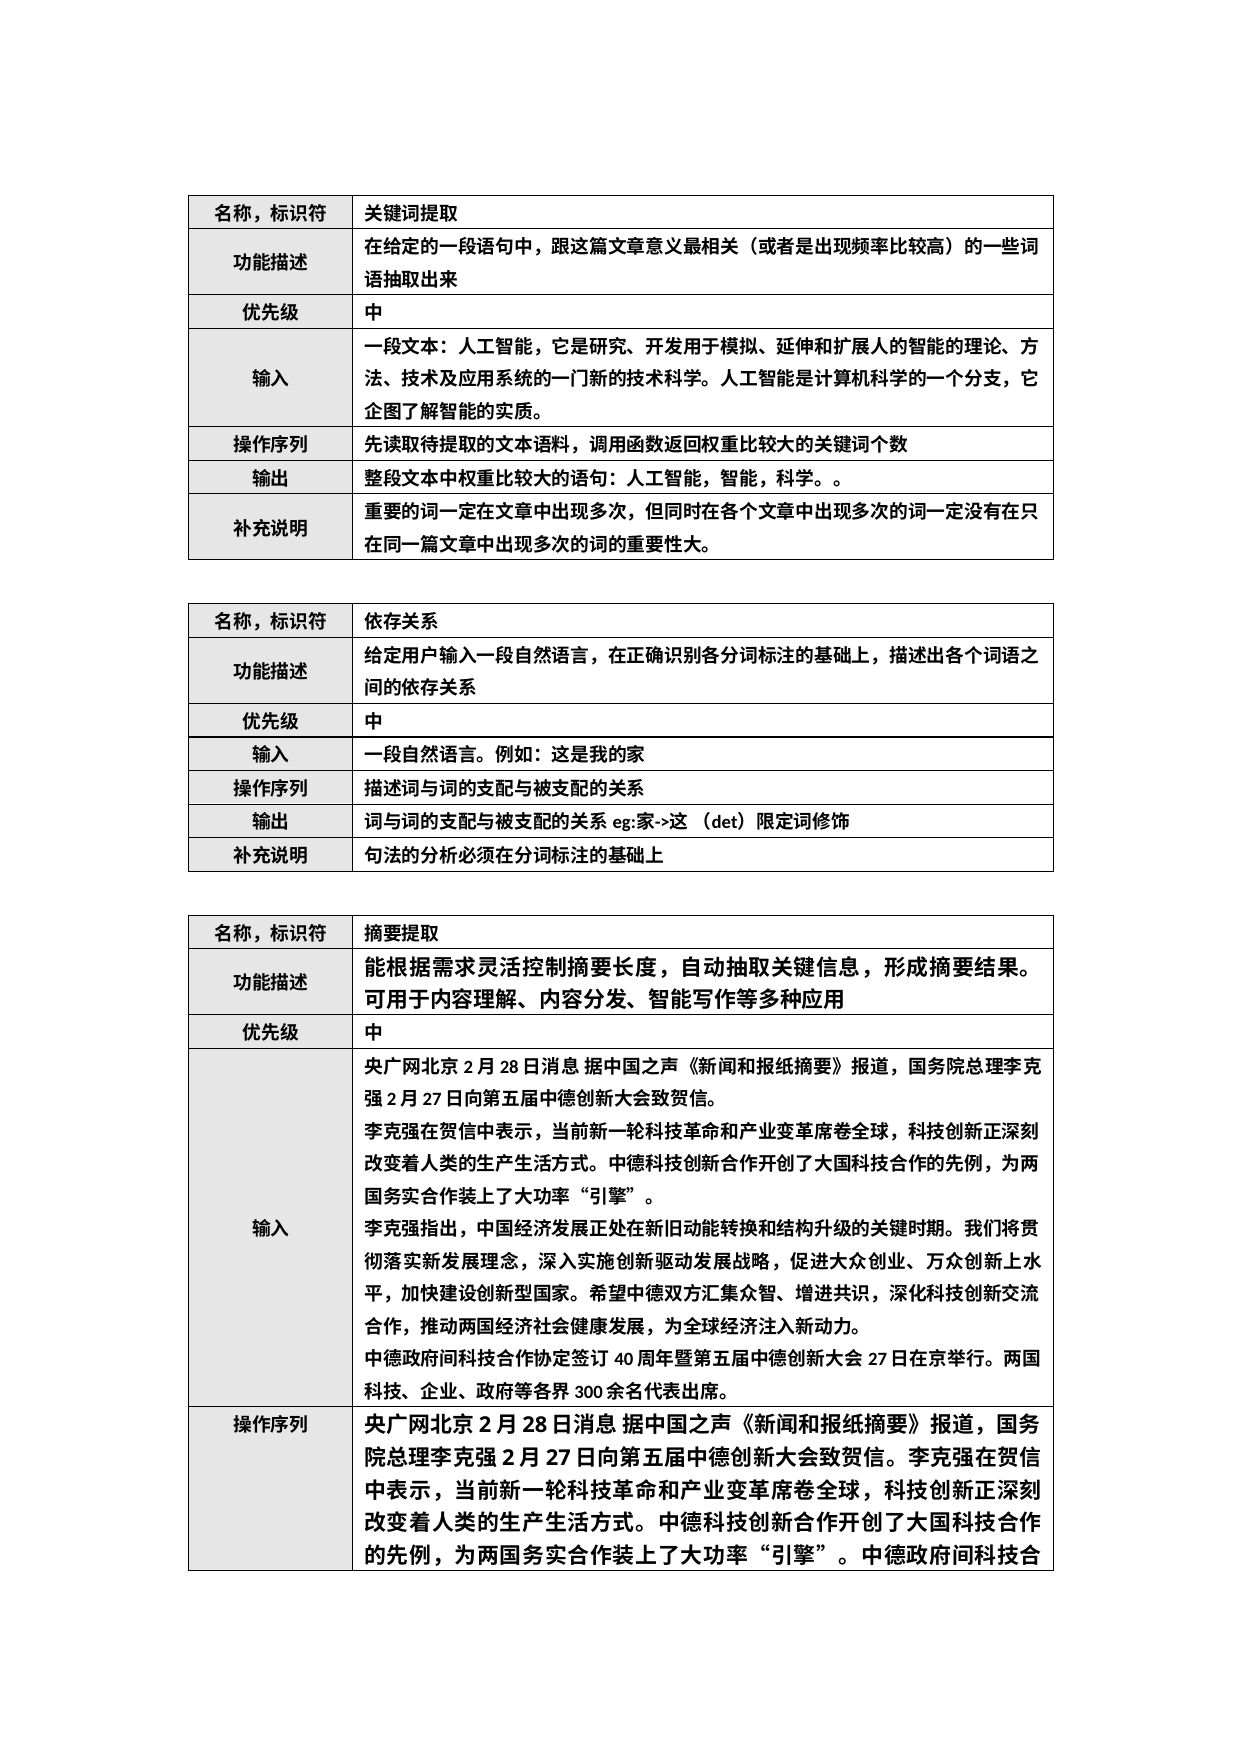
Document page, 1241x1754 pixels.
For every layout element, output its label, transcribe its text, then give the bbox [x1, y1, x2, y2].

table_cell 一段文本：人工智能，它是研究、开发用于模拟、延伸和扩展人的智能的理论、方法、技术及应用系统的一门新的技术科学。人工智能是计算机科学的一个分支，它企图了解智能的实质。 [353, 329, 1053, 426]
table_cell 先读取待提取的文本语料，调用函数返回权重比较大的关键词个数 [353, 427, 1053, 460]
table_cell 功能描述 [189, 638, 352, 703]
table_cell 给定用户输入一段自然语言，在正确识别各分词标注的基础上，描述出各个词语之间的依存关系 [353, 638, 1053, 703]
table_cell 一段自然语言。例如：这是我的家 [353, 738, 1053, 770]
table_cell 优先级 [189, 704, 352, 736]
table_cell 中 [353, 295, 1053, 328]
table_cell 重要的词一定在文章中出现多次，但同时在各个文章中出现多次的词一定没有在只在同一篇文章中出现多次的词的重要性大。 [353, 494, 1053, 559]
table_header 名称，标识符 [189, 196, 352, 228]
table_header 依存关系 [353, 604, 1053, 637]
table_cell 优先级 [189, 1015, 352, 1048]
table_cell 操作序列 [189, 771, 352, 803]
table_cell 输出 [189, 461, 352, 493]
table_cell 中 [353, 704, 1053, 736]
table_cell 操作序列 [189, 427, 352, 460]
table_cell 描述词与词的支配与被支配的关系 [353, 771, 1053, 803]
table_cell 在给定的一段语句中，跟这篇文章意义最相关（或者是出现频率比较高）的一些词语抽取出来 [353, 229, 1053, 294]
table_header 关键词提取 [353, 196, 1053, 228]
table_cell 中 [353, 1015, 1053, 1048]
table_cell 输出 [189, 805, 352, 837]
table_cell 操作序列 [189, 1407, 352, 1570]
table_cell 补充说明 [189, 494, 352, 559]
table_header 名称，标识符 [189, 916, 352, 948]
table_header 摘要提取 [353, 916, 1053, 948]
table_cell 输入 [189, 1049, 352, 1406]
table_cell 词与词的支配与被支配的关系 eg:家->这 （det）限定词修饰 [353, 805, 1053, 837]
table_header 名称，标识符 [189, 604, 352, 637]
table_cell 补充说明 [189, 838, 352, 871]
table_cell 功能描述 [189, 949, 352, 1014]
table_cell 功能描述 [189, 229, 352, 294]
table_cell 输入 [189, 738, 352, 770]
table_cell 整段文本中权重比较大的语句：人工智能，智能，科学。。 [353, 461, 1053, 493]
table_cell 优先级 [189, 295, 352, 328]
table_cell 句法的分析必须在分词标注的基础上 [353, 838, 1053, 871]
table_cell 输入 [189, 329, 352, 426]
table_cell 能根据需求灵活控制摘要长度，自动抽取关键信息，形成摘要结果。可用于内容理解、内容分发、智能写作等多种应用 [353, 949, 1053, 1014]
